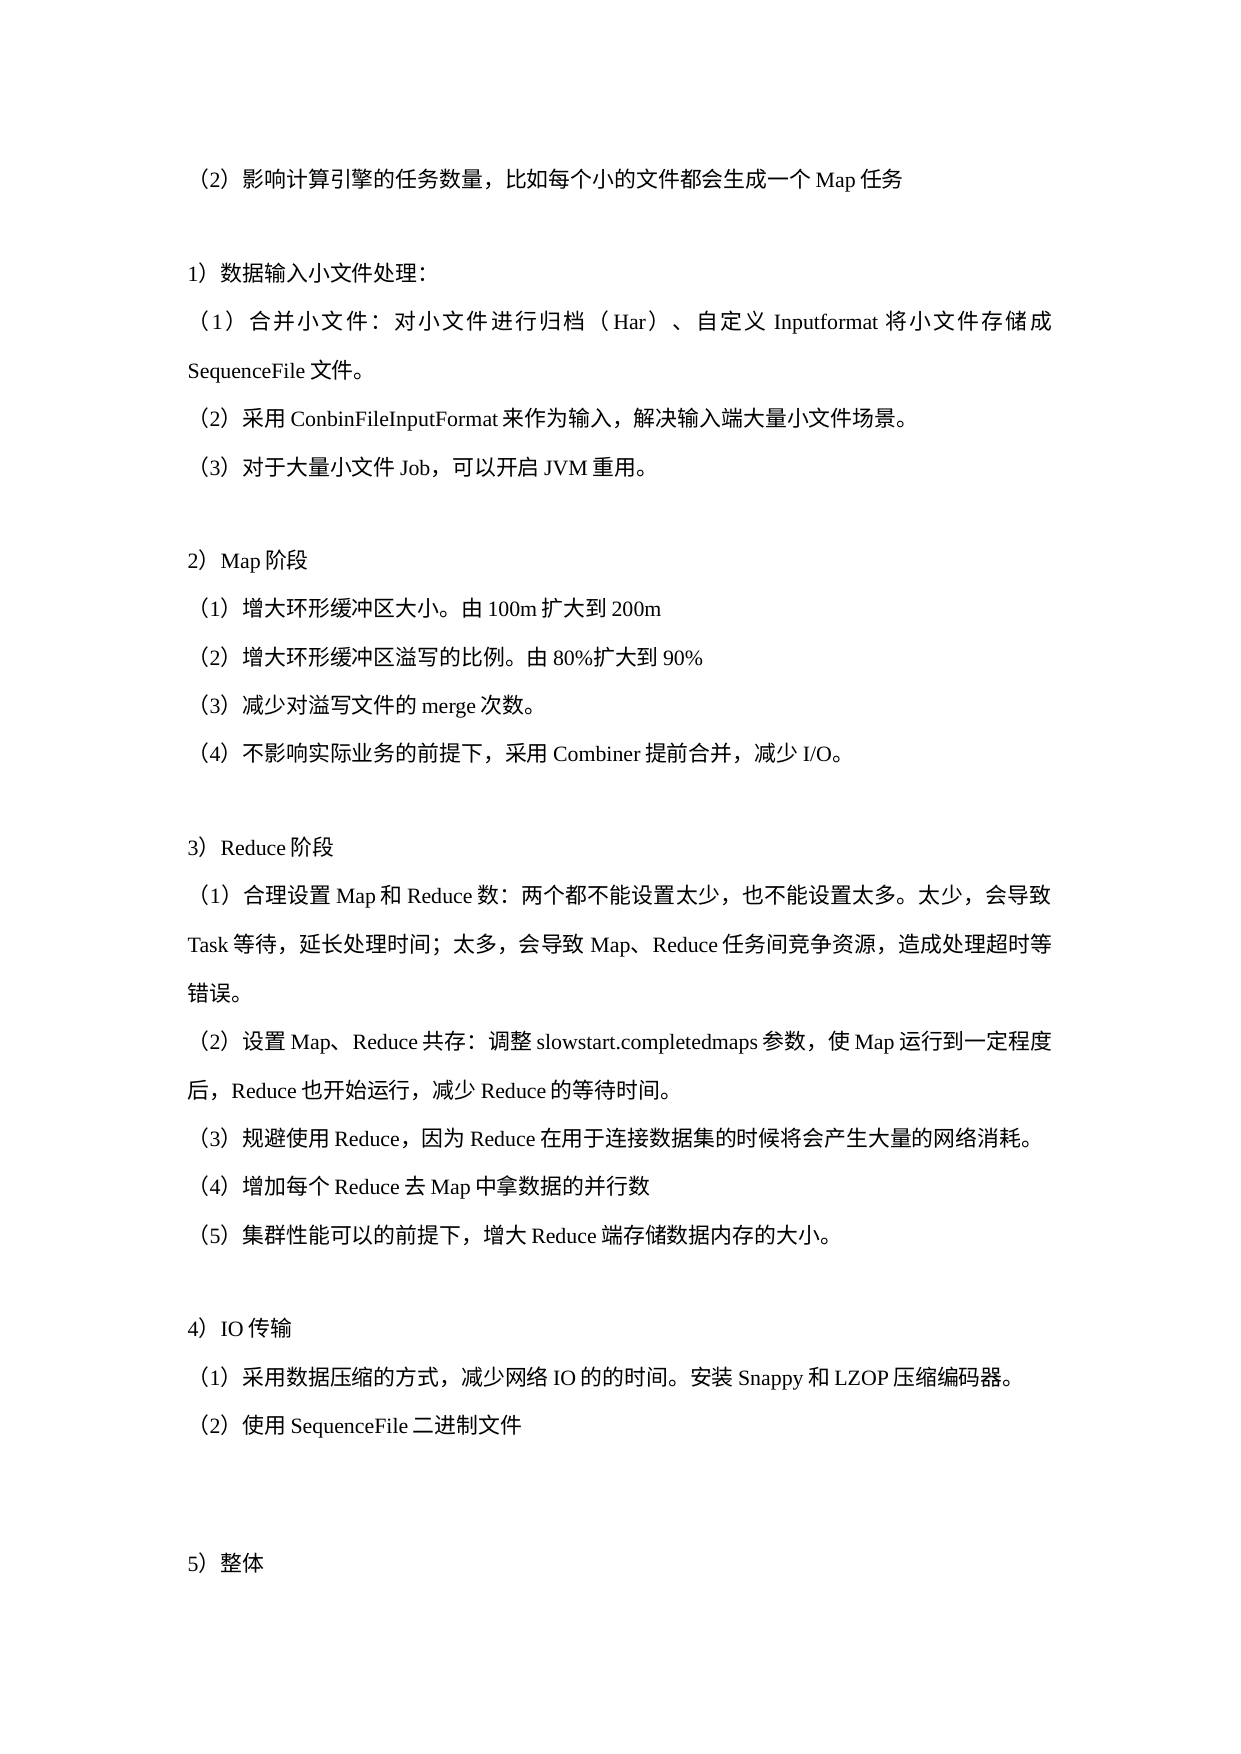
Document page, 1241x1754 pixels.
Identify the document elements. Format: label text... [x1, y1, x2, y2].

text 3）Reduce阶段 [187, 829, 1053, 862]
text （3）减少对溢写文件的merge次数。 [187, 688, 1053, 720]
text （4）不影响实际业务的前提下，采用Combiner提前合并，减少 I/O。 [187, 736, 1053, 768]
text （5）集群性能可以的前提下，增大Reduce端存储数据内存的大小。 [187, 1217, 1053, 1250]
text （2）影响计算引擎的任务数量，比如每个小的文件都会生成一个Map任务 [187, 162, 1053, 194]
text （1）增大环形缓冲区大小。由100m扩大到200m [187, 591, 1053, 623]
text （1）采用数据压缩的方式，减少网络IO的的时间。安装Snappy和LZOP压缩编码器。 [187, 1359, 1053, 1392]
text 5）整体 [187, 1546, 1053, 1578]
text （2）增大环形缓冲区溢写的比例。由80%扩大到90% [187, 639, 1053, 672]
text （2）设置Map、Reduce共存：调整slowstart.completedmaps参数，使Map运行到一定程度后，Reduce也开始运行，减少Reduce的等待时间。 [187, 1023, 1053, 1105]
text （3）规避使用Reduce，因为Reduce在用于连接数据集的时候将会产生大量的网络消耗。 [187, 1121, 1053, 1153]
text （2）采用ConbinFileInputFormat来作为输入，解决输入端大量小文件场景。 [187, 401, 1053, 433]
text 4）IO传输 [187, 1311, 1053, 1343]
text （1）合并小文件：对小文件进行归档（Har）、自定义Inputformat将小文件存储成SequenceFile文件。 [187, 304, 1053, 385]
text （4）增加每个Reduce去Map中拿数据的并行数 [187, 1169, 1053, 1201]
text 2）Map阶段 [187, 543, 1053, 575]
text 1）数据输入小文件处理： [187, 255, 1053, 288]
text （3）对于大量小文件Job，可以开启JVM重用。 [187, 449, 1053, 482]
text （1）合理设置Map和Reduce数：两个都不能设置太少，也不能设置太多。太少，会导致Task等待，延长处理时间；太多，会导致 Map、Reduce任务间竞争资源，造成处理超时等错误。 [187, 878, 1053, 1008]
text （2）使用SequenceFile二进制文件 [187, 1407, 1053, 1440]
